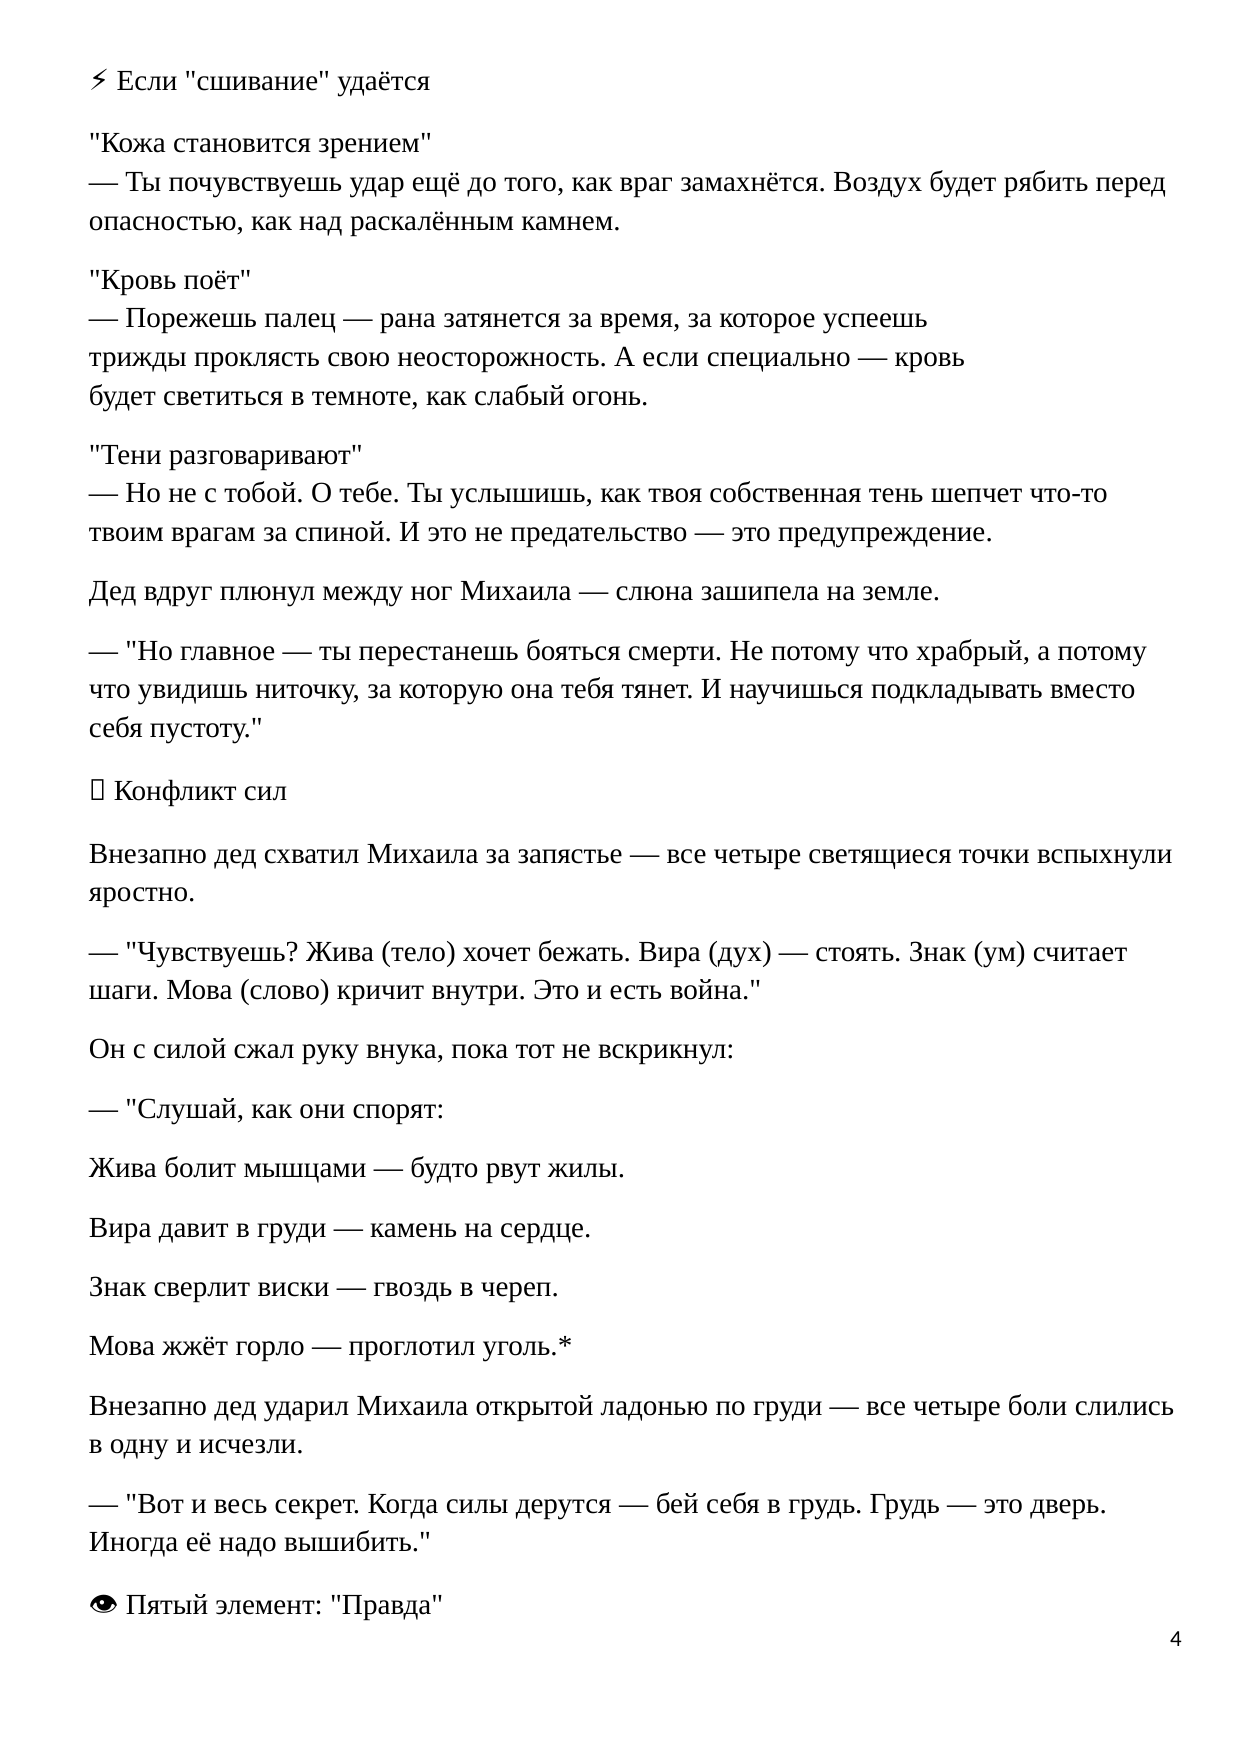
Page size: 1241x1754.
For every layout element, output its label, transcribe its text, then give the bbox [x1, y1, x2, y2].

text — "Но главное — ты перестанешь бояться смерти. Не потому что храбрый, а потому что увидишь ниточку, за которую она тебя тянет. И научишься подкладывать вместо себя пустоту." [89, 633, 1181, 743]
text Вира давит в груди — камень на сердце. [89, 1210, 1181, 1243]
text ⚡ Если "сшивание" удаётся [89, 59, 1181, 99]
text — "Слушай, как они спорят: [89, 1091, 1181, 1124]
text 👁️ Пятый элемент: "Правда" [89, 1584, 1181, 1623]
text — "Чувствуешь? Жива (тело) хочет бежать. Вира (дух) — стоять. Знак (ум) считает шаги. Мова (слово) кричит внутри. Это и есть война." [89, 934, 1181, 1006]
text Жива болит мышцами — будто рвут жилы. [89, 1150, 1181, 1184]
text 💥 Конфликт сил [89, 769, 1181, 809]
text Внезапно дед ударил Михаила открытой ладонью по груди — все четыре боли слились в одну и исчезли. [89, 1388, 1181, 1460]
text Он с силой сжал руку внука, пока тот не вскрикнул: [89, 1032, 1181, 1065]
text "Тени разговаривают" — Но не с тобой. О тебе. Ты услышишь, как твоя собственная тень шепчет что-то твоим врагам за спиной. И это не предательство — это предупреждение. [89, 437, 1181, 548]
text Знак сверлит виски — гвоздь в череп. [89, 1269, 1181, 1303]
text Мова жжёт горло — проглотил уголь.* [89, 1328, 1181, 1362]
text — "Вот и весь секрет. Когда силы дерутся — бей себя в грудь. Грудь — это дверь. Иногда её надо вышибить." [89, 1486, 1181, 1558]
text "Кровь поёт" — Порежешь палец — рана затянется за время, за которое успеешь трижды проклясть свою неосторожность. А если специально — кровь будет светиться в темноте, как слабый огонь. [89, 262, 1181, 411]
text "Кожа становится зрением" — Ты почувствуешь удар ещё до того, как враг замахнётся. Воздух будет рябить перед опасностью, как над раскалённым камнем. [89, 126, 1181, 236]
text Внезапно дед схватил Михаила за запястье — все четыре светящиеся точки вспыхнули яростно. [89, 836, 1181, 908]
text Дед вдруг плюнул между ног Михаила — слюна зашипела на земле. [89, 573, 1181, 607]
